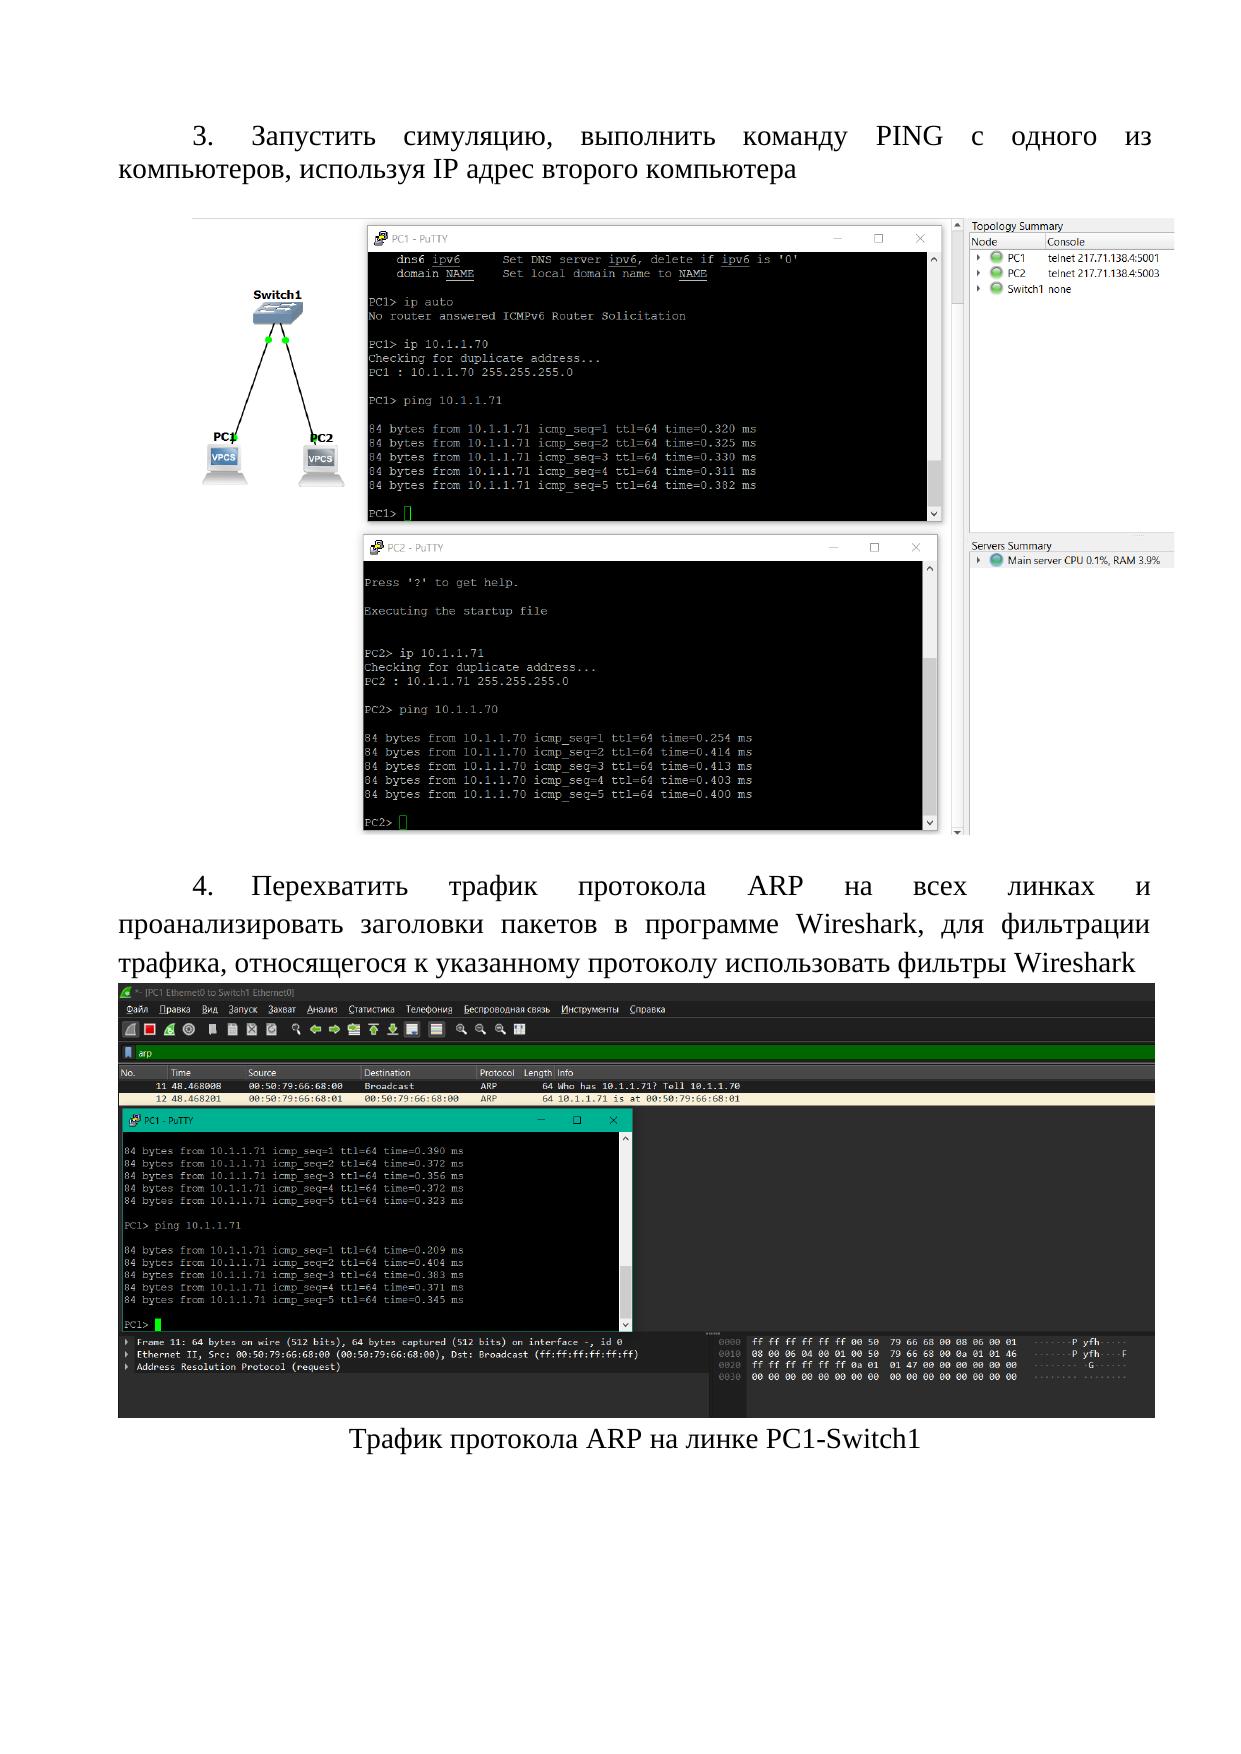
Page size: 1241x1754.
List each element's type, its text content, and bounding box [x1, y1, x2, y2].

list Запустить симуляцию, выполнить команду PING с одного из компьютеров, иcпользуя IP адрес второго компьютера [118, 118, 1152, 185]
list Перехватить трафик протокола ARP на всех линках и проанализировать заголовки пакетов в программе Wireshark, для фильтрации трафика, относящегося к указанному протоколу использовать фильтры Wireshark [118, 868, 1152, 978]
picture [118, 983, 1155, 1418]
picture [192, 218, 1175, 835]
list Трафик протокола ARP на линке PC1-Switch1 [118, 1421, 1152, 1455]
